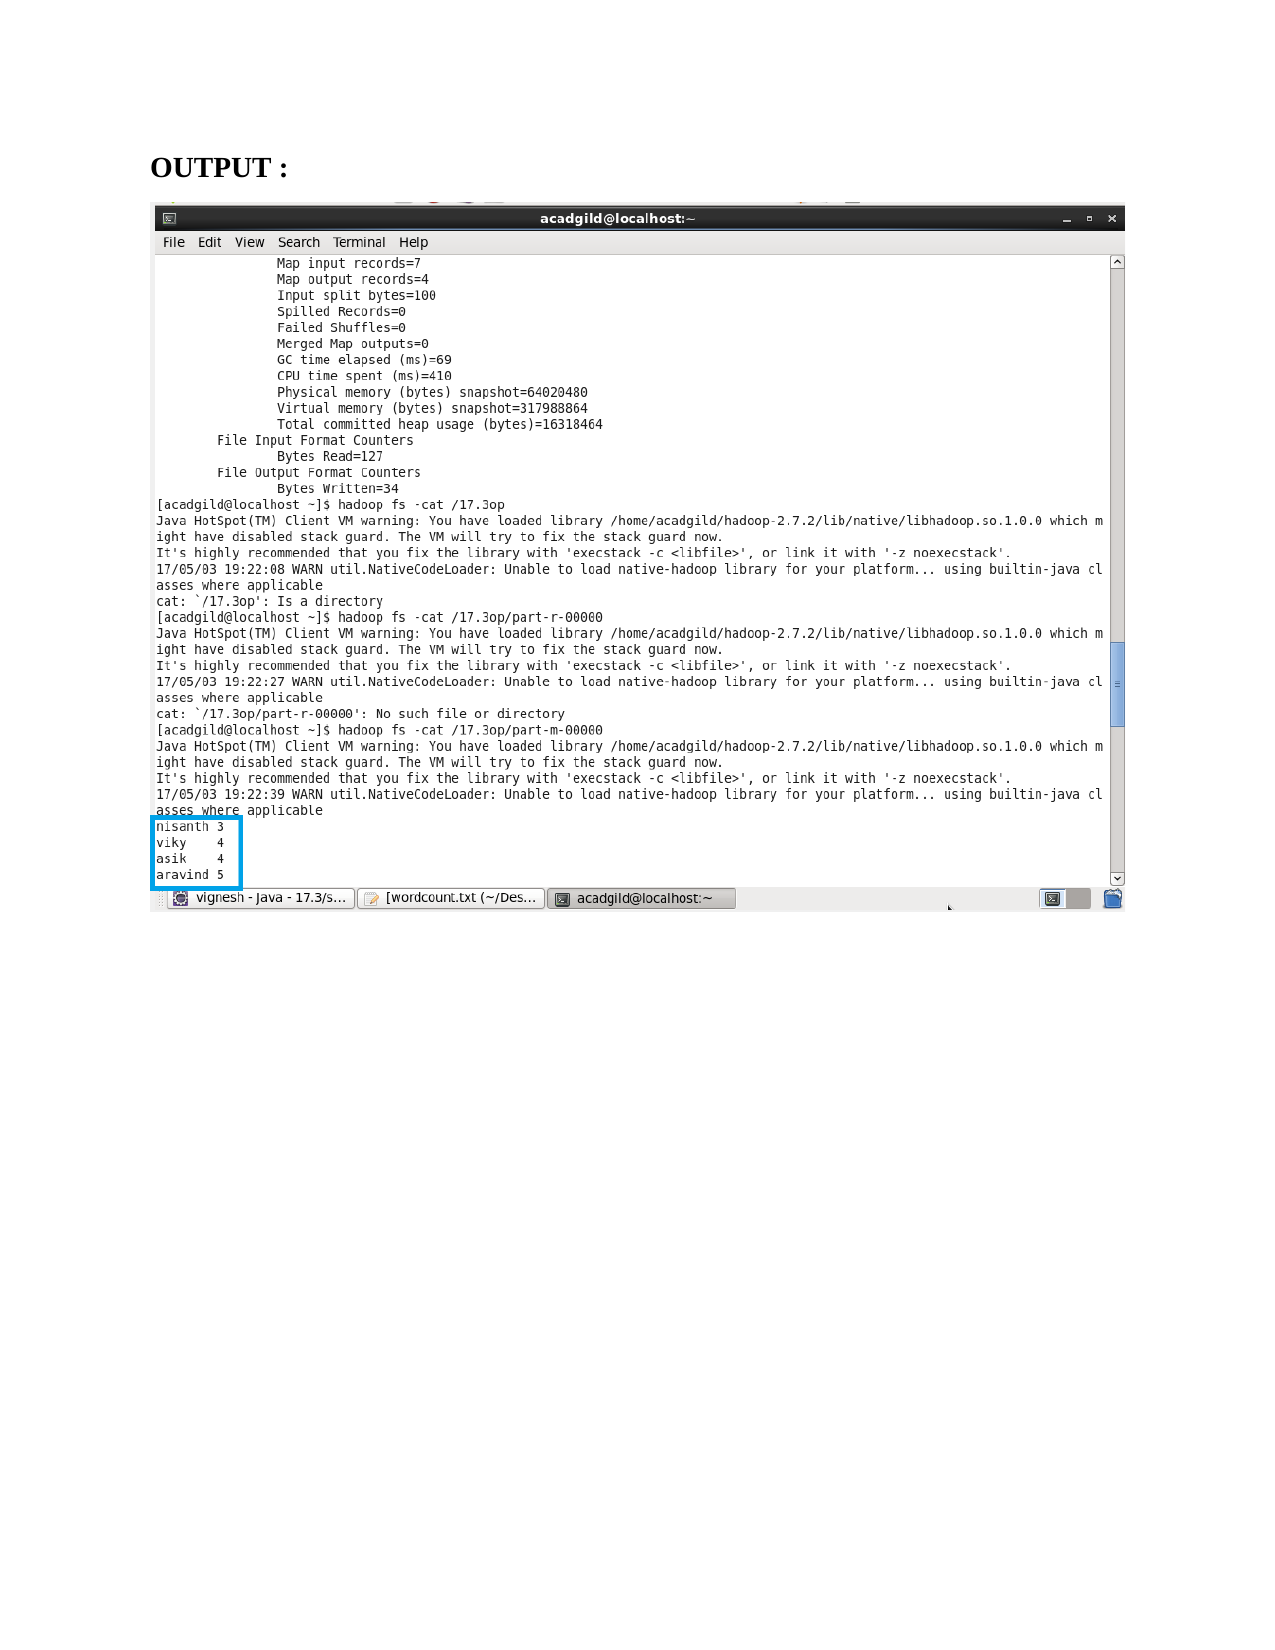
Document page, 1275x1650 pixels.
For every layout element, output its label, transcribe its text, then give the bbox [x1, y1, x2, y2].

picture [150, 202, 1125, 912]
text OUTPUT : [150, 150, 1125, 183]
picture [156, 821, 238, 885]
